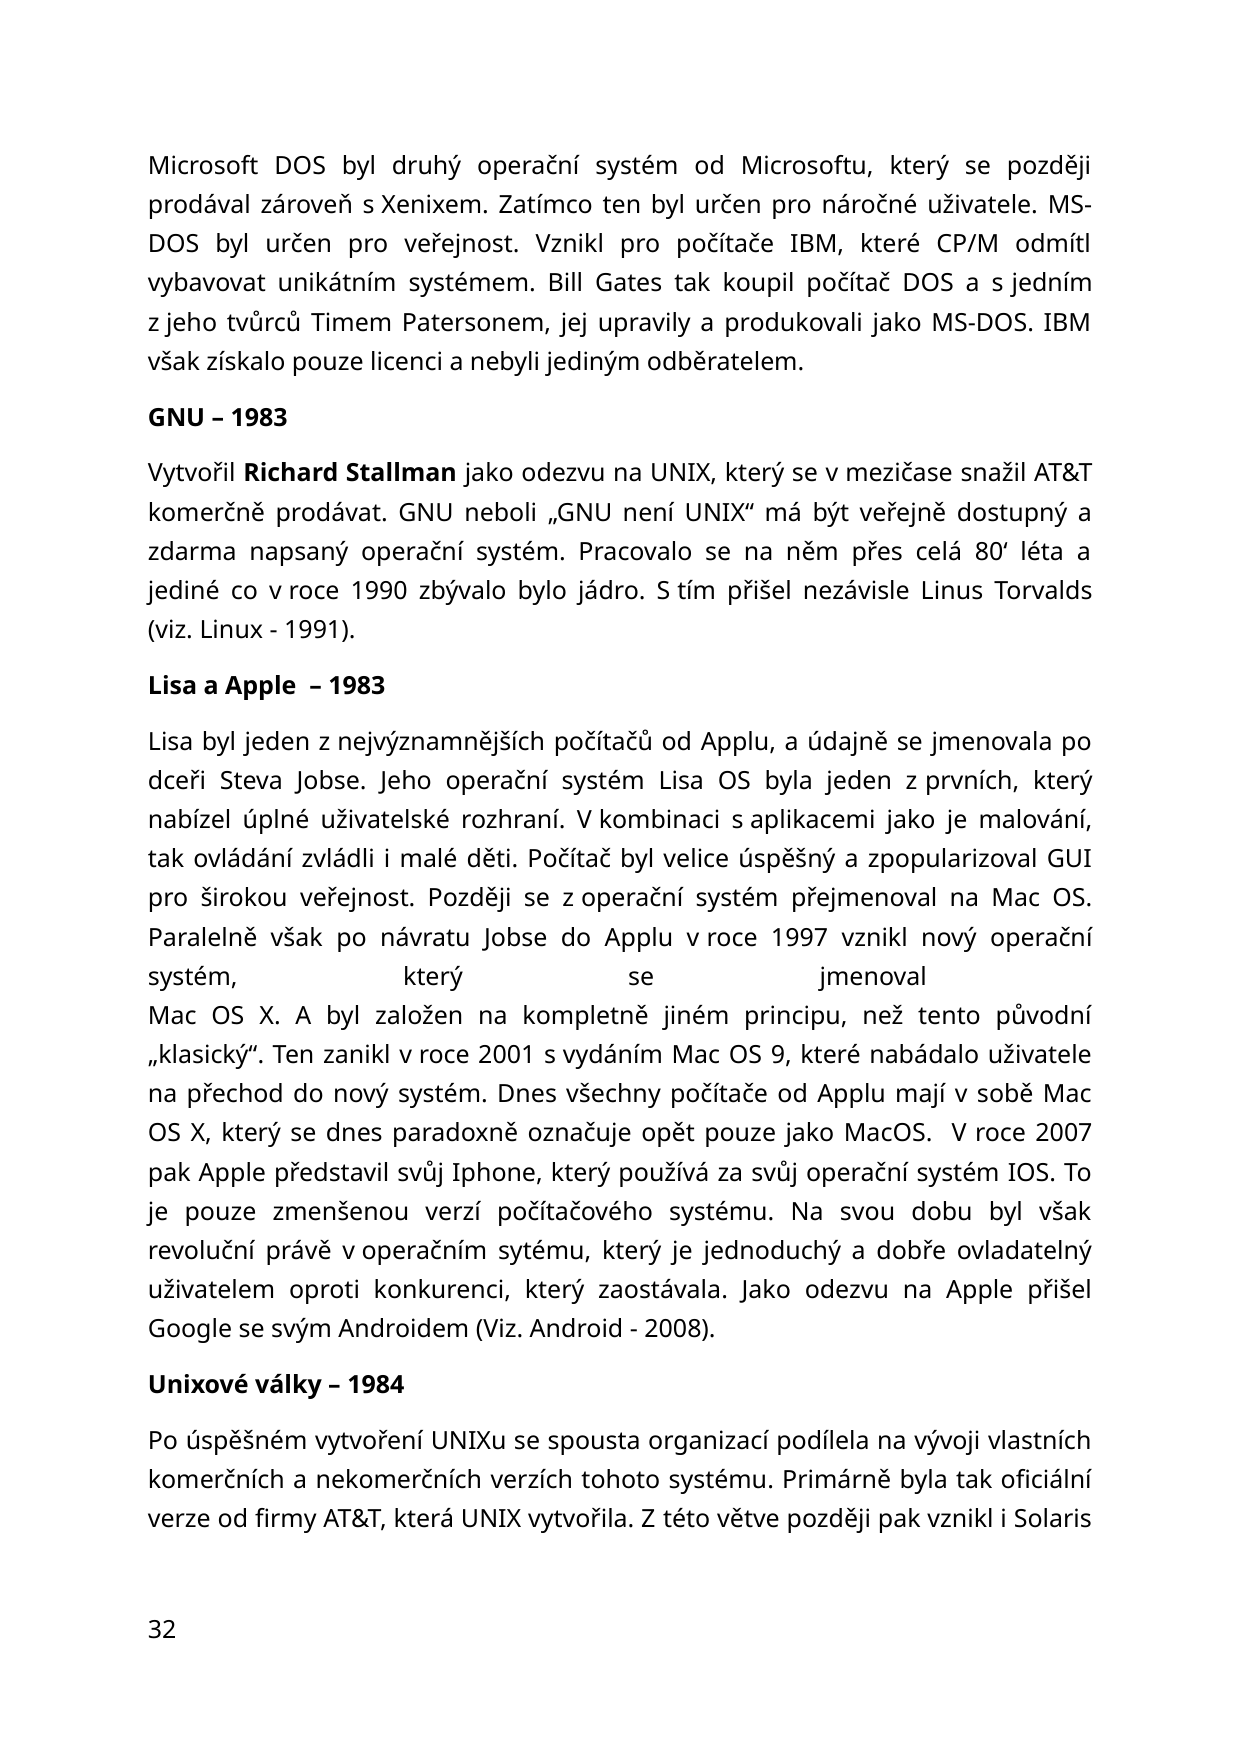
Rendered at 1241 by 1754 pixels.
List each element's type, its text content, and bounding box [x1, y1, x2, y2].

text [148, 1423, 1093, 1535]
text GNU – 1983 [148, 399, 1093, 433]
text Lisa byl jeden z nejvýznamnějších počítačů od Applu, a údajně se jmenovala po dceři Steva Jobse. Jeho operační systém Lisa OS byla jeden z prvních, který nabízel úplné uživatelské rozhraní. V kombinaci s aplikacemi jako je malování, tak ovládání zvládli i malé děti. Počítač byl velice úspěšný a zpopularizoval GUI pro širokou veřejnost. Později se z operační systém přejmenoval na Mac OS. Paralelně však po návratu Jobse do Applu v roce 1997 vznikl nový operační systém, který se jmenoval Mac OS X. A byl založen na kompletně jiném principu, než tento původní „klasický“. Ten zanikl v roce 2001 s vydáním Mac OS 9, které nabádalo uživatele na přechod do nový systém. Dnes všechny počítače od Applu mají v sobě Mac OS X, který se dnes paradoxně označuje opět pouze jako MacOS. V roce 2007 pak Apple představil svůj Iphone, který používá za svůj operační systém IOS. To je pouze zmenšenou verzí počítačového systému. Na svou dobu byl však revoluční právě v operačním sytému, který je jednoduchý a dobře ovladatelný uživatelem oproti konkurenci, který zaostávala. Jako odezvu na Apple přišel Google se svým Androidem (Viz. Android - 2008). [148, 723, 1093, 1345]
text Microsoft DOS byl druhý operační systém od Microsoftu, který se později prodával zároveň s Xenixem. Zatímco ten byl určen pro náročné uživatele. MS-DOS byl určen pro veřejnost. Vznikl pro počítače IBM, které CP/M odmítl vybavovat unikátním systémem. Bill Gates tak koupil počítač DOS a s jedním z jeho tvůrců Timem Patersonem, jej upravily a produkovali jako MS-DOS. IBM však získalo pouze licenci a nebyli jediným odběratelem. [148, 148, 1093, 377]
text Vytvořil Richard Stallman jako odezvu na UNIX, který se v mezičase snažil AT&T komerčně prodávat. GNU neboli „GNU není UNIX“ má být veřejně dostupný a zdarma napsaný operační systém. Pracovalo se na něm přes celá 80‘ léta a jediné co v roce 1990 zbývalo bylo jádro. S tím přišel nezávisle Linus Torvalds (viz. Linux - 1991). [148, 455, 1093, 646]
text Lisa a Apple – 1983 [148, 668, 1093, 702]
text Unixové války – 1984 [148, 1367, 1093, 1401]
